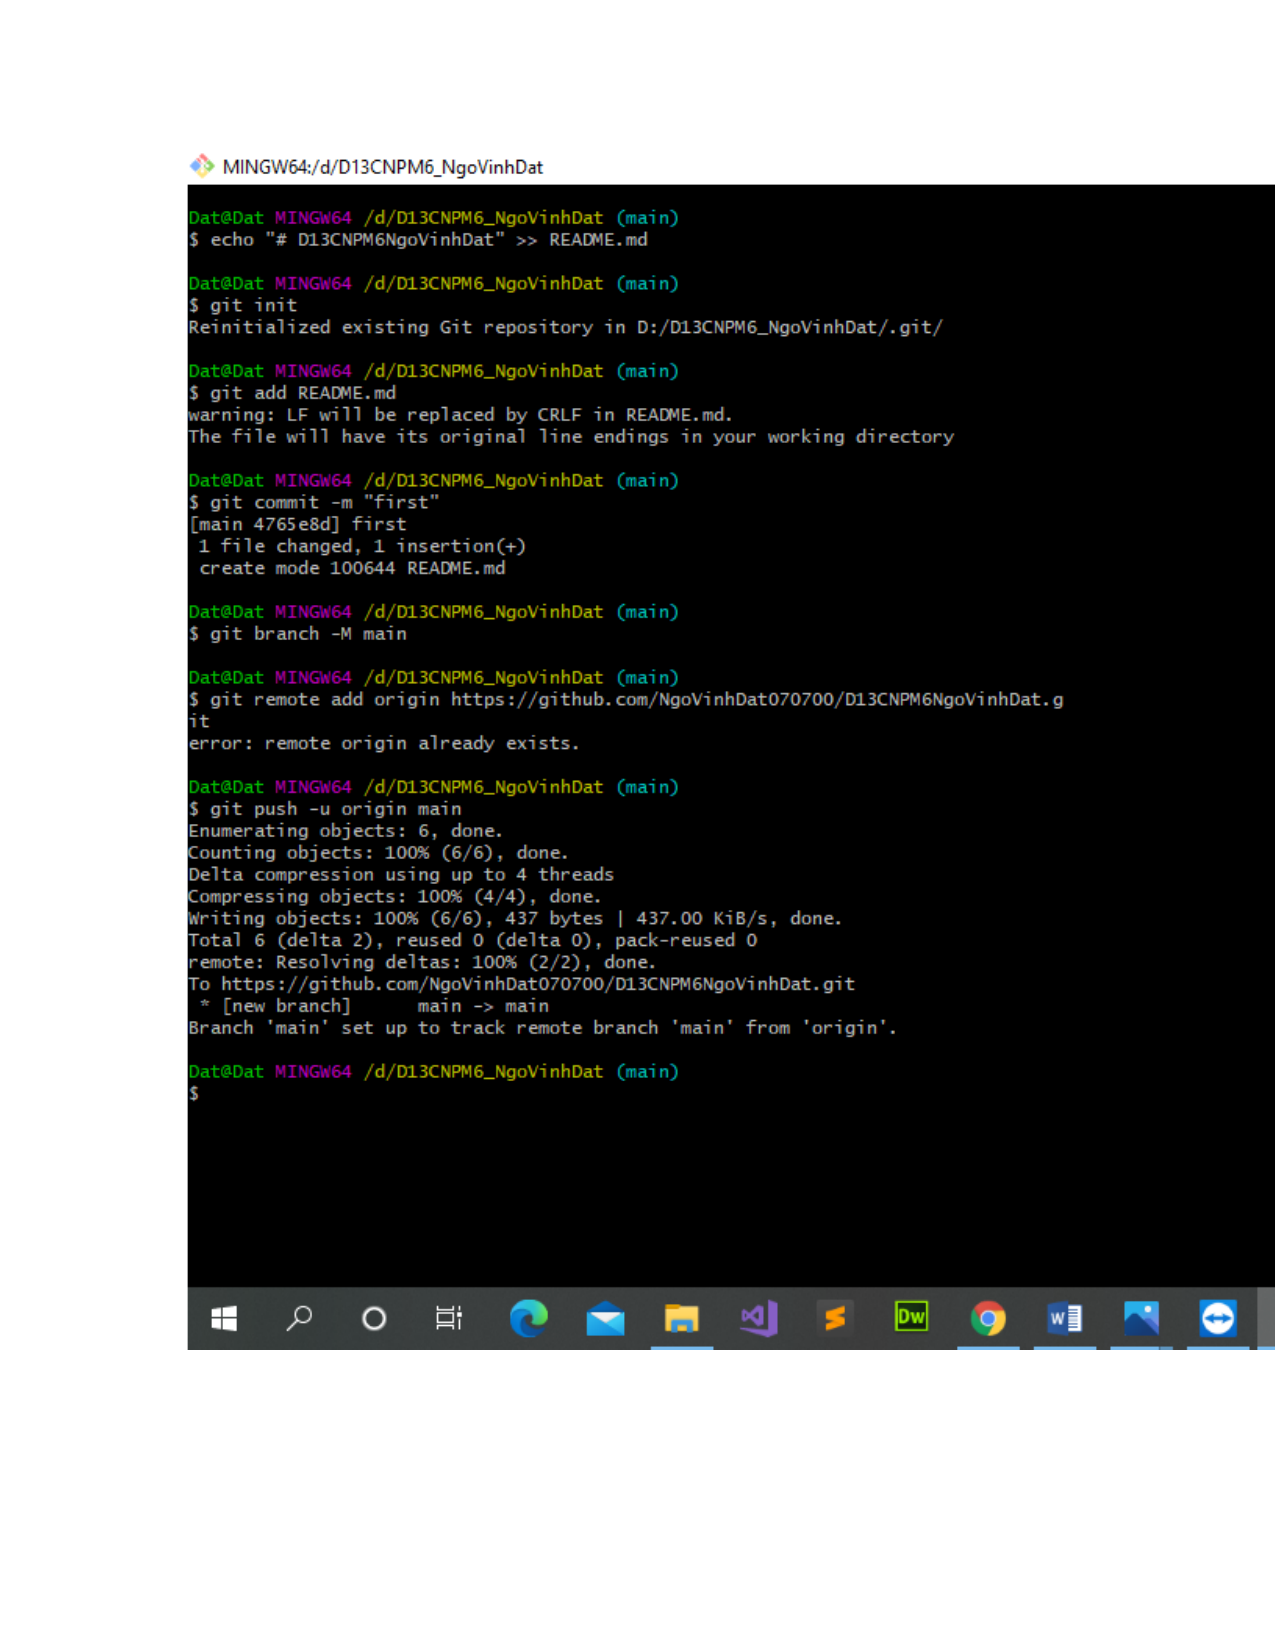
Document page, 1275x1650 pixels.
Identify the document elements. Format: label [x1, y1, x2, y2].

picture [187, 150, 1275, 1350]
